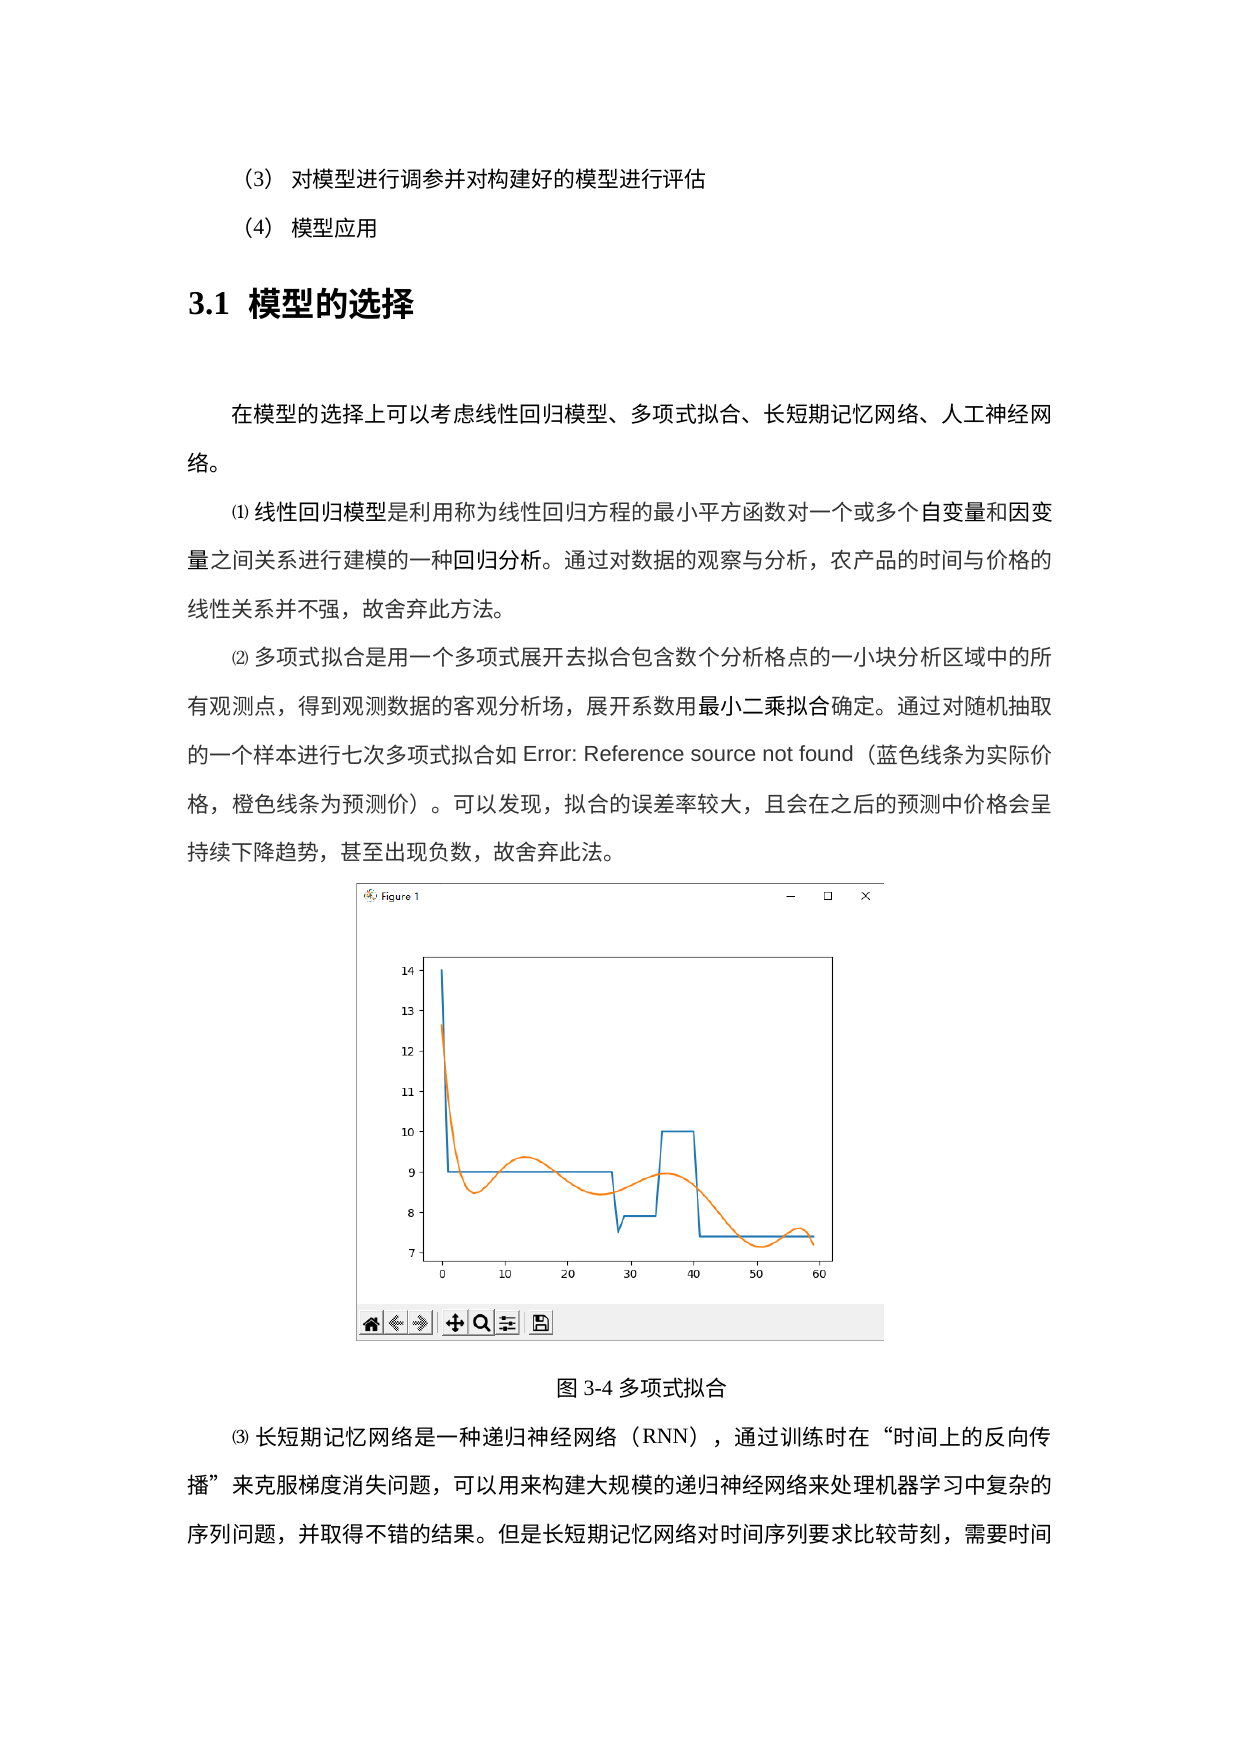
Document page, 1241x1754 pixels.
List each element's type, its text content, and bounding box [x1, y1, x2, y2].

picture [356, 883, 884, 1341]
list 模型应用 [231, 210, 1053, 243]
list 对模型进行调参并对构建好的模型进行评估 [231, 162, 1053, 194]
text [187, 1419, 1053, 1549]
text ⑴线性回归模型是利用称为线性回归方程的最小平方函数对一个或多个自变量和因变量之间关系进行建模的一种回归分析。通过对数据的观察与分析，农产品的时间与价格的线性关系并不强，故舍弃此方法。 [187, 494, 1053, 624]
text 在模型的选择上可以考虑线性回归模型、多项式拟合、长短期记忆网络、人工神经网络。 [187, 397, 1053, 478]
subtitle 模型的选择 [188, 270, 1053, 335]
